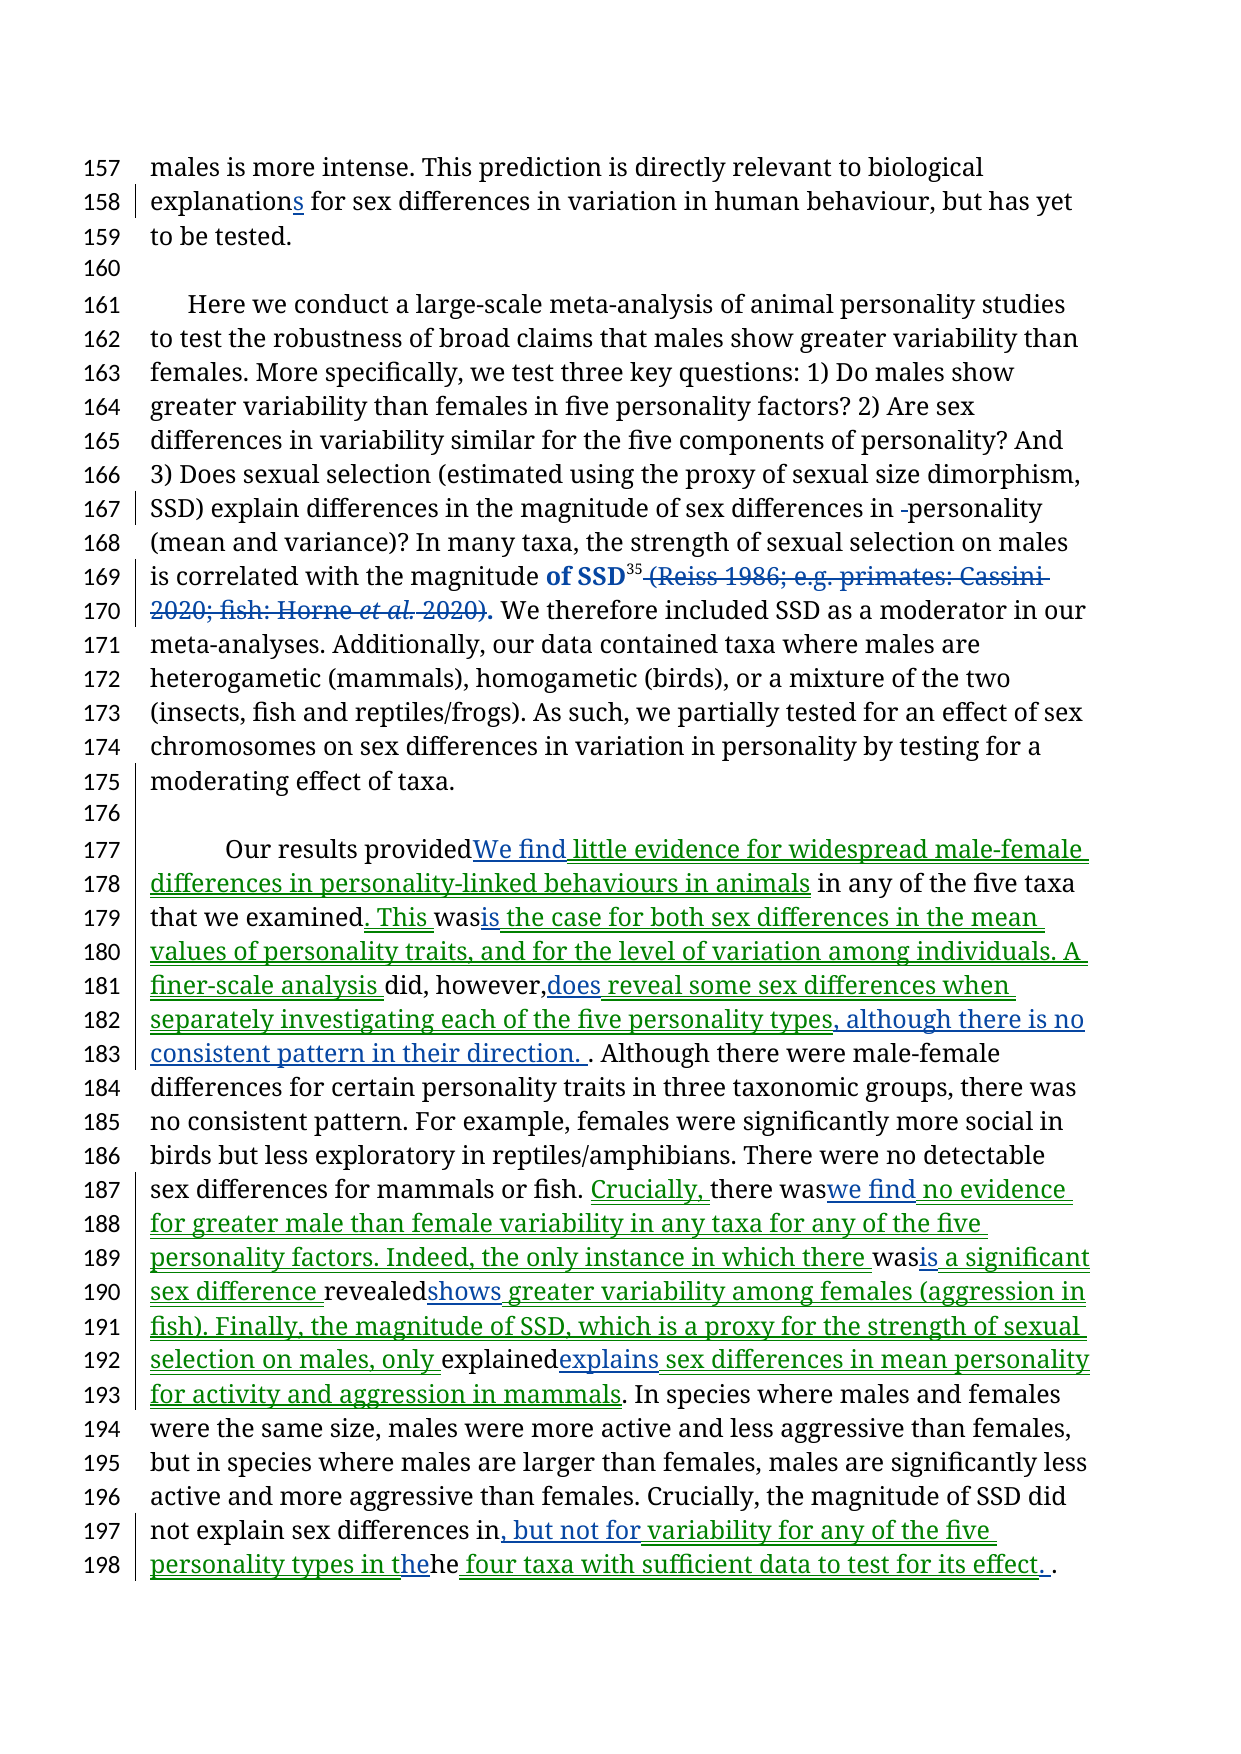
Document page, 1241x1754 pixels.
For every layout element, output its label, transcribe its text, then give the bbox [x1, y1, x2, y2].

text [150, 150, 1090, 252]
text Here we conduct a large-scale meta-analysis of animal personality studies to test the robustness of broad claims that males show greater variability than females. More specifically, we test three key questions: 1) Do males show greater variability than females in five personality factors? 2) Are sex differences in variability similar for the five components of personality? And 3) Does sexual selection (estimated using the proxy of sexual size dimorphism, SSD) explain differences in the magnitude of sex differences in personality (mean and variance)? In many taxa, the strength of sexual selection on males is correlated with the magnitude of SSD35. We therefore included SSD as a moderator in our meta-analyses. Additionally, our data contained taxa where males are heterogametic (mammals), homogametic (birds), or a mixture of the two (insects, fish and reptiles/frogs). As such, we partially tested for an effect of sex chromosomes on sex differences in variation in personality by testing for a moderating effect of taxa. [150, 286, 1090, 797]
